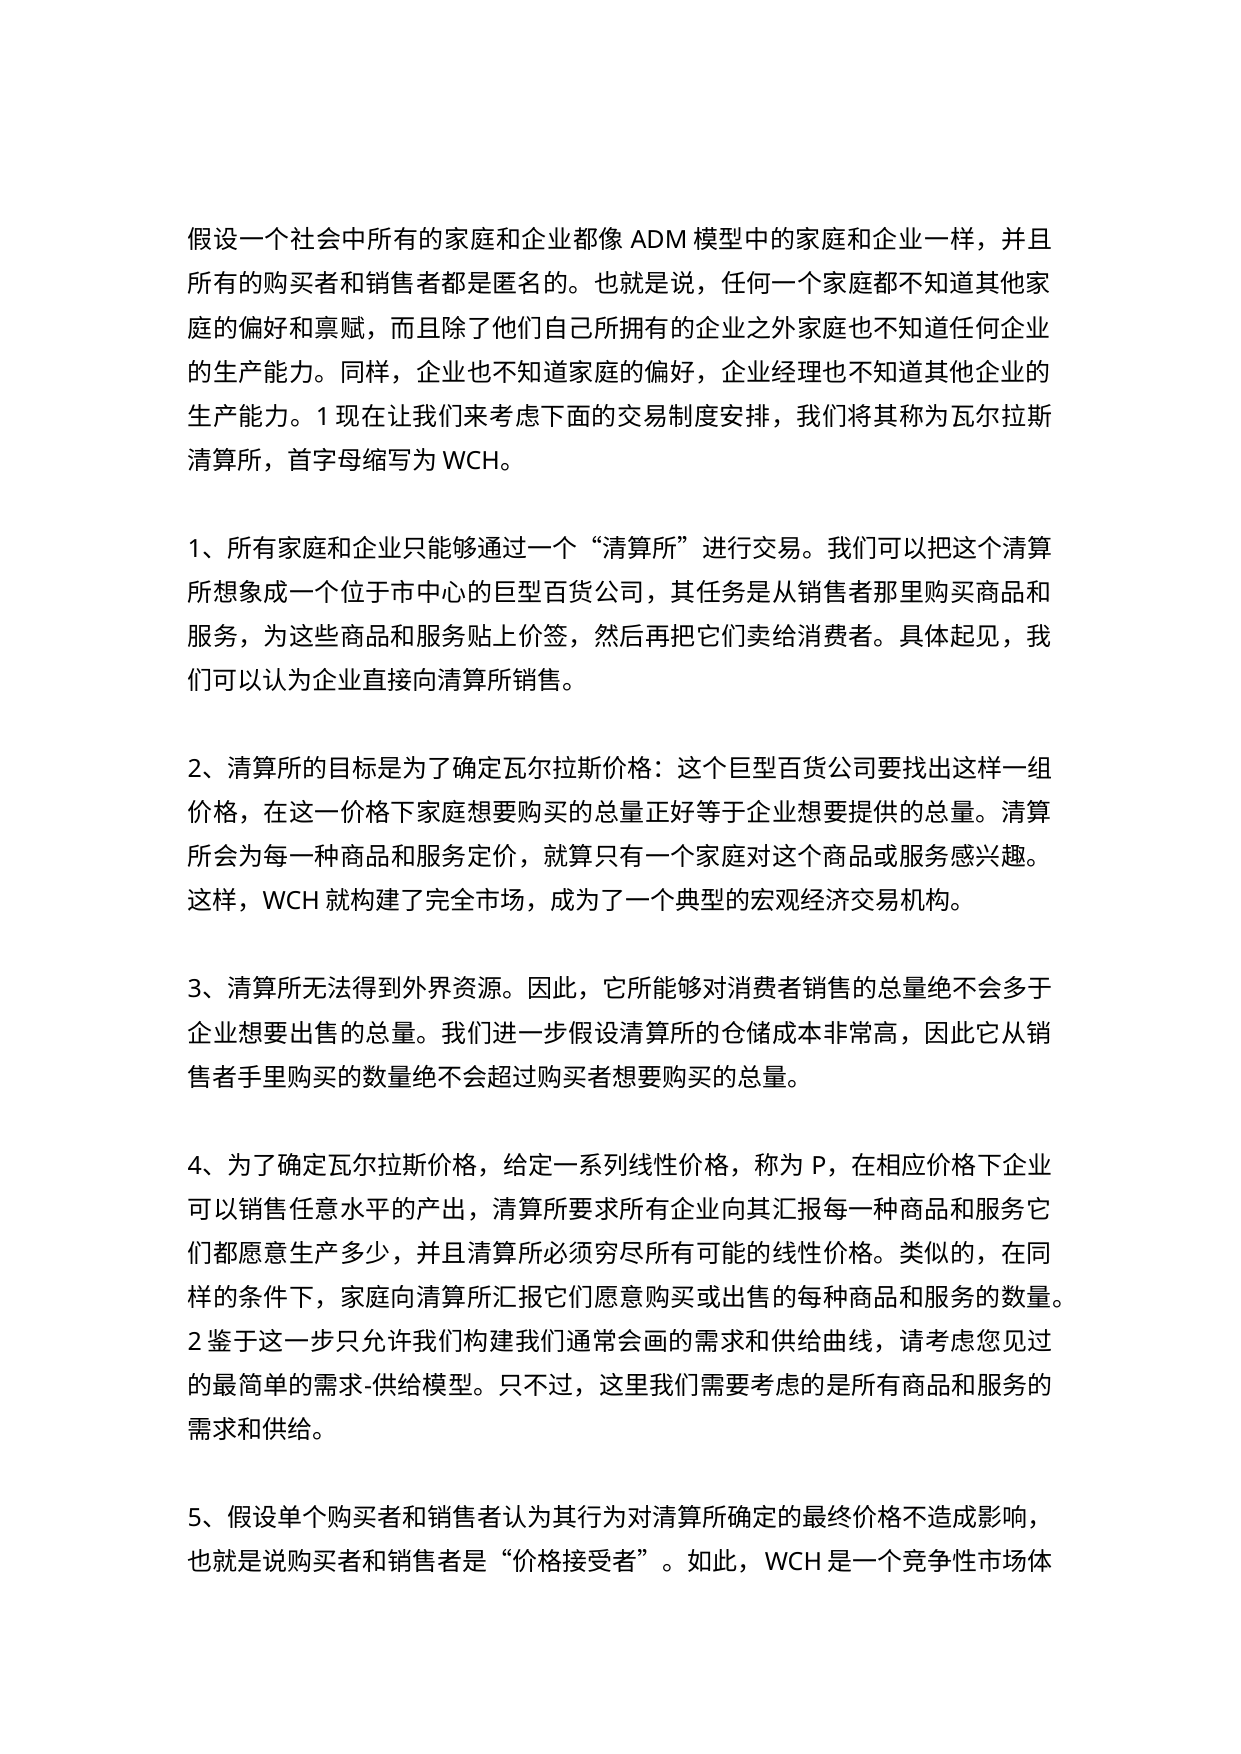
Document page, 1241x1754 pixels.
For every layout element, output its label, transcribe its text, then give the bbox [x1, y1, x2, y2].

text 3、清算所无法得到外界资源。因此，它所能够对消费者销售的总量绝不会多于企业想要出售的总量。我们进一步假设清算所的仓储成本非常高，因此它从销售者手里购买的数量绝不会超过购买者想要购买的总量。 [187, 965, 1053, 1097]
text 4、为了确定瓦尔拉斯价格，给定一系列线性价格，称为P，在相应价格下企业可以销售任意水平的产出，清算所要求所有企业向其汇报每一种商品和服务它们都愿意生产多少，并且清算所必须穷尽所有可能的线性价格。类似的，在同样的条件下，家庭向清算所汇报它们愿意购买或出售的每种商品和服务的数量。2鉴于这一步只允许我们构建我们通常会画的需求和供给曲线，请考虑您见过的最简单的需求-供给模型。只不过，这里我们需要考虑的是所有商品和服务的需求和供给。 [187, 1141, 1053, 1450]
text 1、所有家庭和企业只能够通过一个“清算所”进行交易。我们可以把这个清算所想象成一个位于市中心的巨型百货公司，其任务是从销售者那里购买商品和服务，为这些商品和服务贴上价签，然后再把它们卖给消费者。具体起见，我们可以认为企业直接向清算所销售。 [187, 524, 1053, 701]
text 2、清算所的目标是为了确定瓦尔拉斯价格：这个巨型百货公司要找出这样一组价格，在这一价格下家庭想要购买的总量正好等于企业想要提供的总量。清算所会为每一种商品和服务定价，就算只有一个家庭对这个商品或服务感兴趣。这样，WCH就构建了完全市场，成为了一个典型的宏观经济交易机构。 [187, 745, 1053, 921]
text 5、假设单个购买者和销售者认为其行为对清算所确定的最终价格不造成影响，也就是说购买者和销售者是“价格接受者”。如此，WCH是一个竞争性市场体系，所有购买者和销售者都可以汇报其真实想要的需求和供给（尤其是当他们预期其他人都会这样做时，他们当然会这样做）。3 [187, 1494, 1053, 1582]
